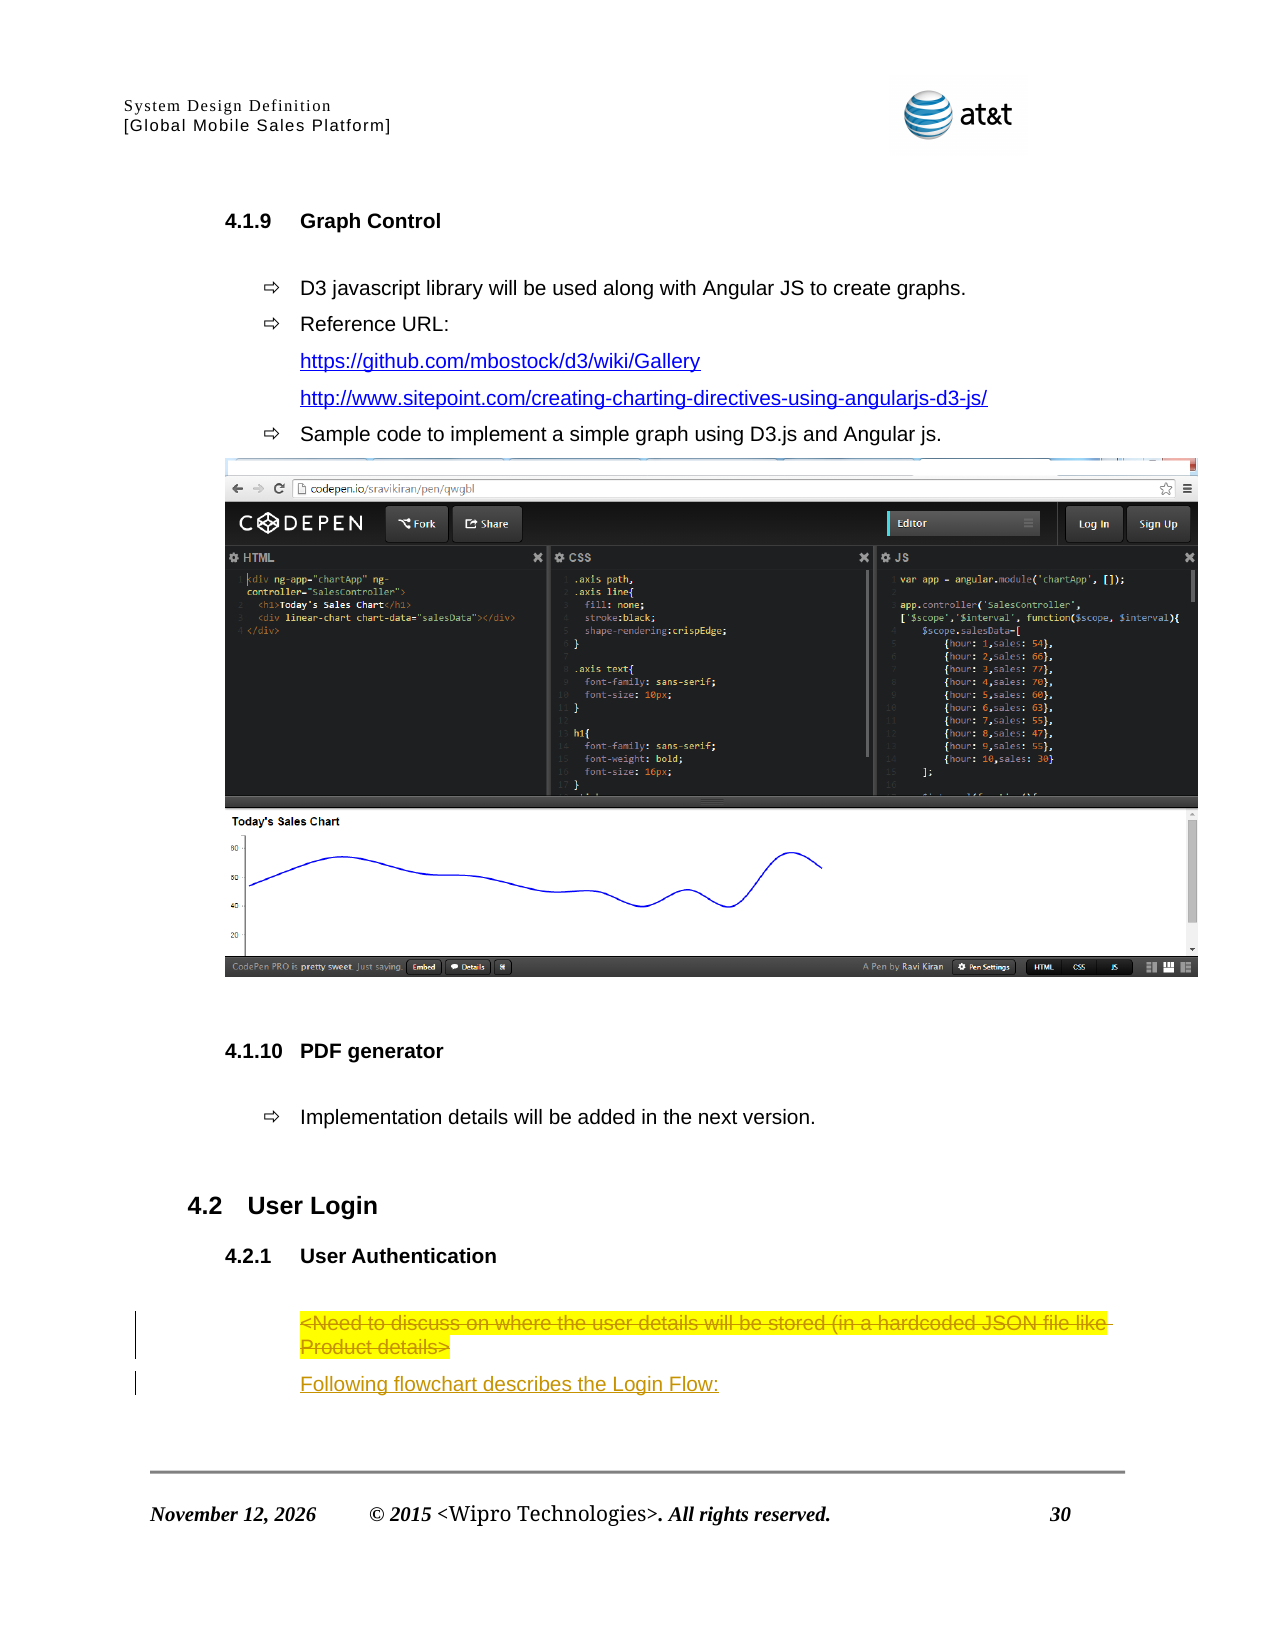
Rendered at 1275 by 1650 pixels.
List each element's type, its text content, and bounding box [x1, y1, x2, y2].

picture [225, 458, 1198, 977]
list Reference URL: [262, 312, 1125, 336]
subtitle User Authentication [225, 1244, 1125, 1268]
text https://github.com/mbostock/d3/wiki/Gallery [300, 349, 1125, 373]
list D3 javascript library will be used along with Angular JS to create graphs. [262, 276, 1125, 300]
subtitle User Login [187, 1191, 1125, 1219]
subtitle PDF generator [225, 1038, 1125, 1062]
picture [888, 75, 1028, 156]
text http://www.sitepoint.com/creating-charting-directives-using-angularjs-d3-js/ [300, 385, 1125, 409]
list Implementation details will be added in the next version. [262, 1105, 1125, 1129]
subtitle Graph Control [225, 209, 1125, 233]
list Sample code to implement a simple graph using D3.js and Angular js. [262, 422, 1125, 446]
